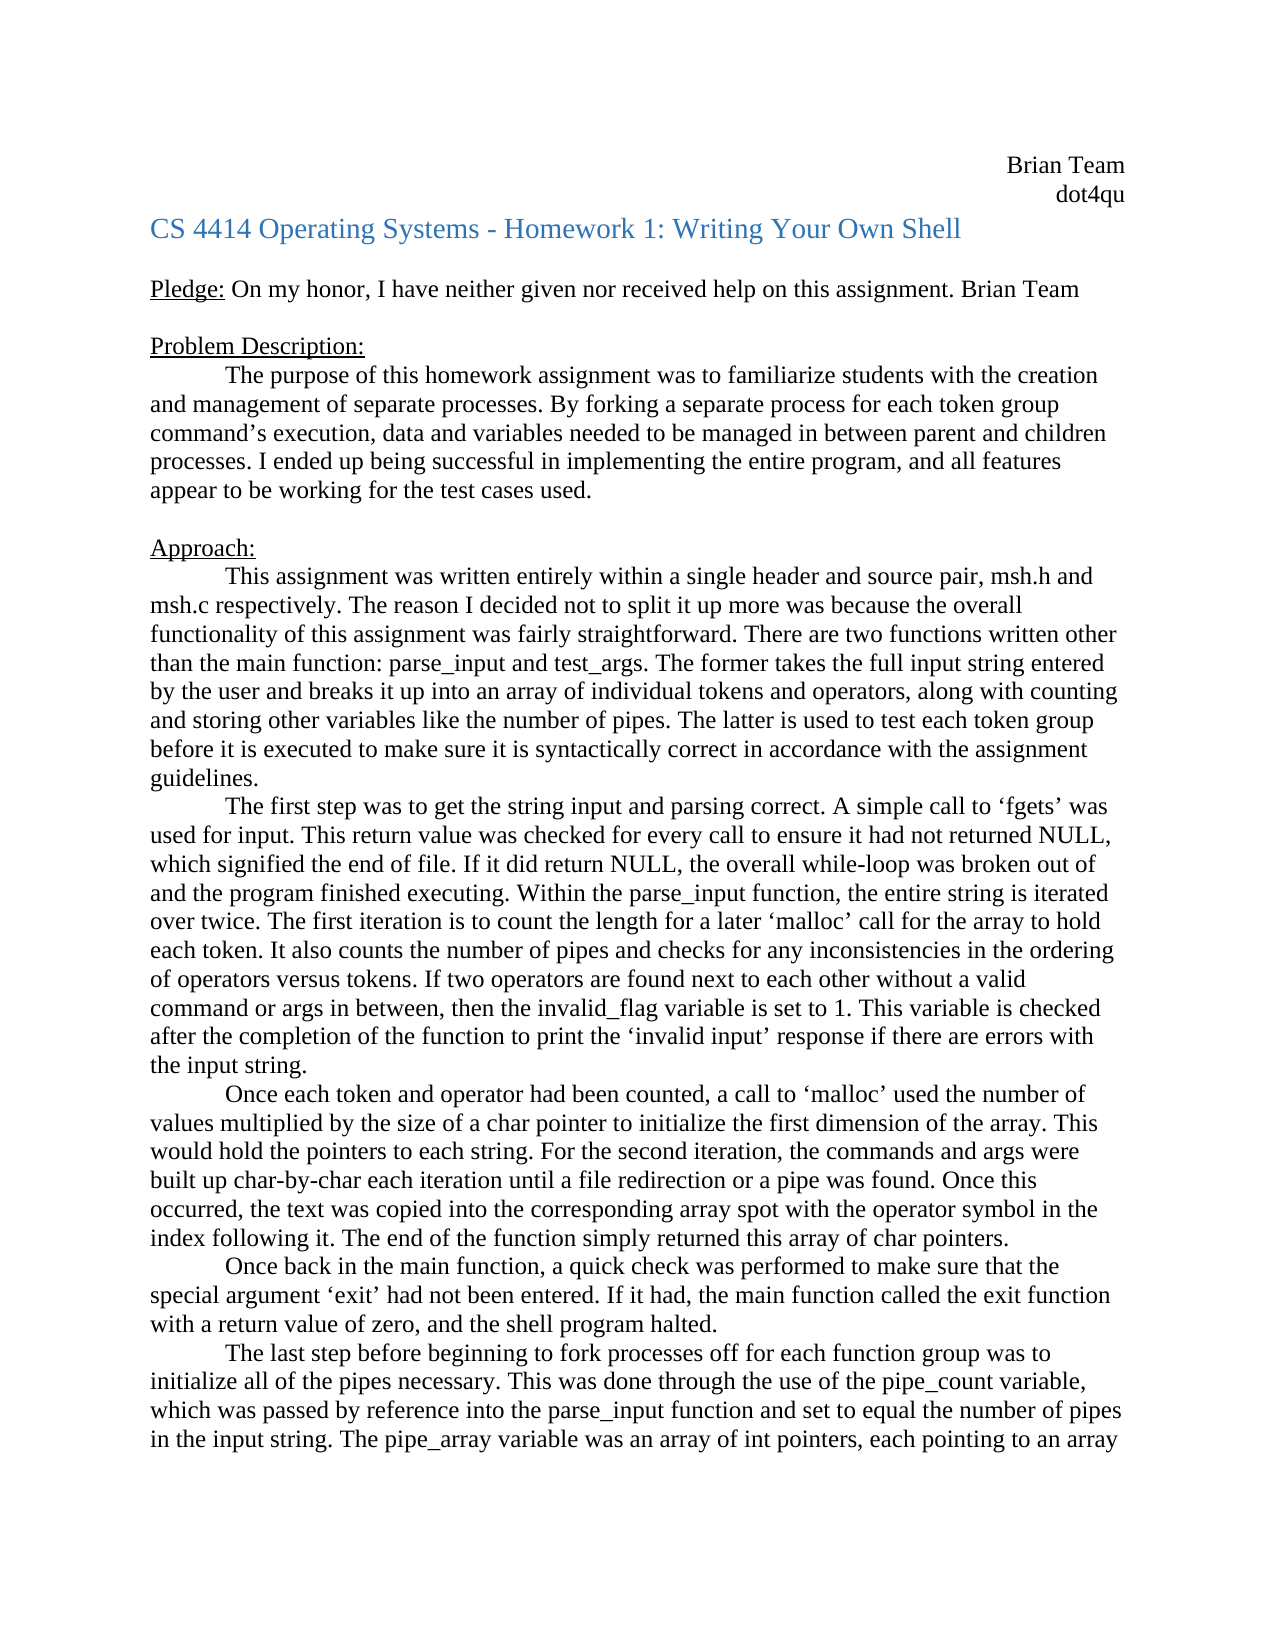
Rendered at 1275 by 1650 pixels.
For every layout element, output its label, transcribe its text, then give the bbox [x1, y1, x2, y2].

text This assignment was written entirely within a single header and source pair, msh.h and msh.c respectively. The reason I decided not to split it up more was because the overall functionality of this assignment was fairly straightforward. There are two functions written other than the main function: parse_input and test_args. The former takes the full input string entered by the user and breaks it up into an array of individual tokens and operators, along with counting and storing other variables like the number of pipes. The latter is used to test each token group before it is executed to make sure it is syntactically correct in accordance with the assignment guidelines. [150, 561, 1125, 791]
subtitle CS 4414 Operating Systems - Homework 1: Writing Your Own Shell [150, 212, 1125, 245]
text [150, 1338, 1125, 1453]
text Brian Team [150, 150, 1125, 179]
text Once each token and operator had been counted, a call to ‘malloc’ used the number of values multiplied by the size of a char pointer to initialize the first dimension of the array. This would hold the pointers to each string. For the second iteration, the commands and args were built up char-by-char each iteration until a file redirection or a pipe was found. Once this occurred, the text was copied into the corresponding array spot with the operator symbol in the index following it. The end of the function simply returned this array of char pointers. [150, 1079, 1125, 1251]
text Problem Description: [150, 331, 1125, 360]
text Once back in the main function, a quick check was performed to make sure that the special argument ‘exit’ had not been entered. If it had, the main function called the exit function with a return value of zero, and the shell program halted. [150, 1251, 1125, 1338]
text Pledge: On my honor, I have neither given nor received help on this assignment. Brian Team [150, 274, 1125, 303]
text Approach: [150, 533, 1125, 561]
text The first step was to get the string input and parsing correct. A simple call to ‘fgets’ was used for input. This return value was checked for every call to ensure it had not returned NULL, which signified the end of file. If it did return NULL, the overall while-loop was broken out of and the program finished executing. Within the parse_input function, the entire string is iterated over twice. The first iteration is to count the length for a later ‘malloc’ call for the array to hold each token. It also counts the number of pipes and checks for any inconsistencies in the ordering of operators versus tokens. If two operators are found next to each other without a valid command or args in between, then the invalid_flag variable is set to 1. This variable is checked after the completion of the function to print the ‘invalid input’ response if there are errors with the input string. [150, 791, 1125, 1079]
text The purpose of this homework assignment was to familiarize students with the creation and management of separate processes. By forking a separate process for each token group command’s execution, data and variables needed to be managed in between parent and children processes. I ended up being successful in implementing the entire program, and all features appear to be working for the test cases used. [150, 360, 1125, 504]
text dot4qu [150, 179, 1125, 207]
